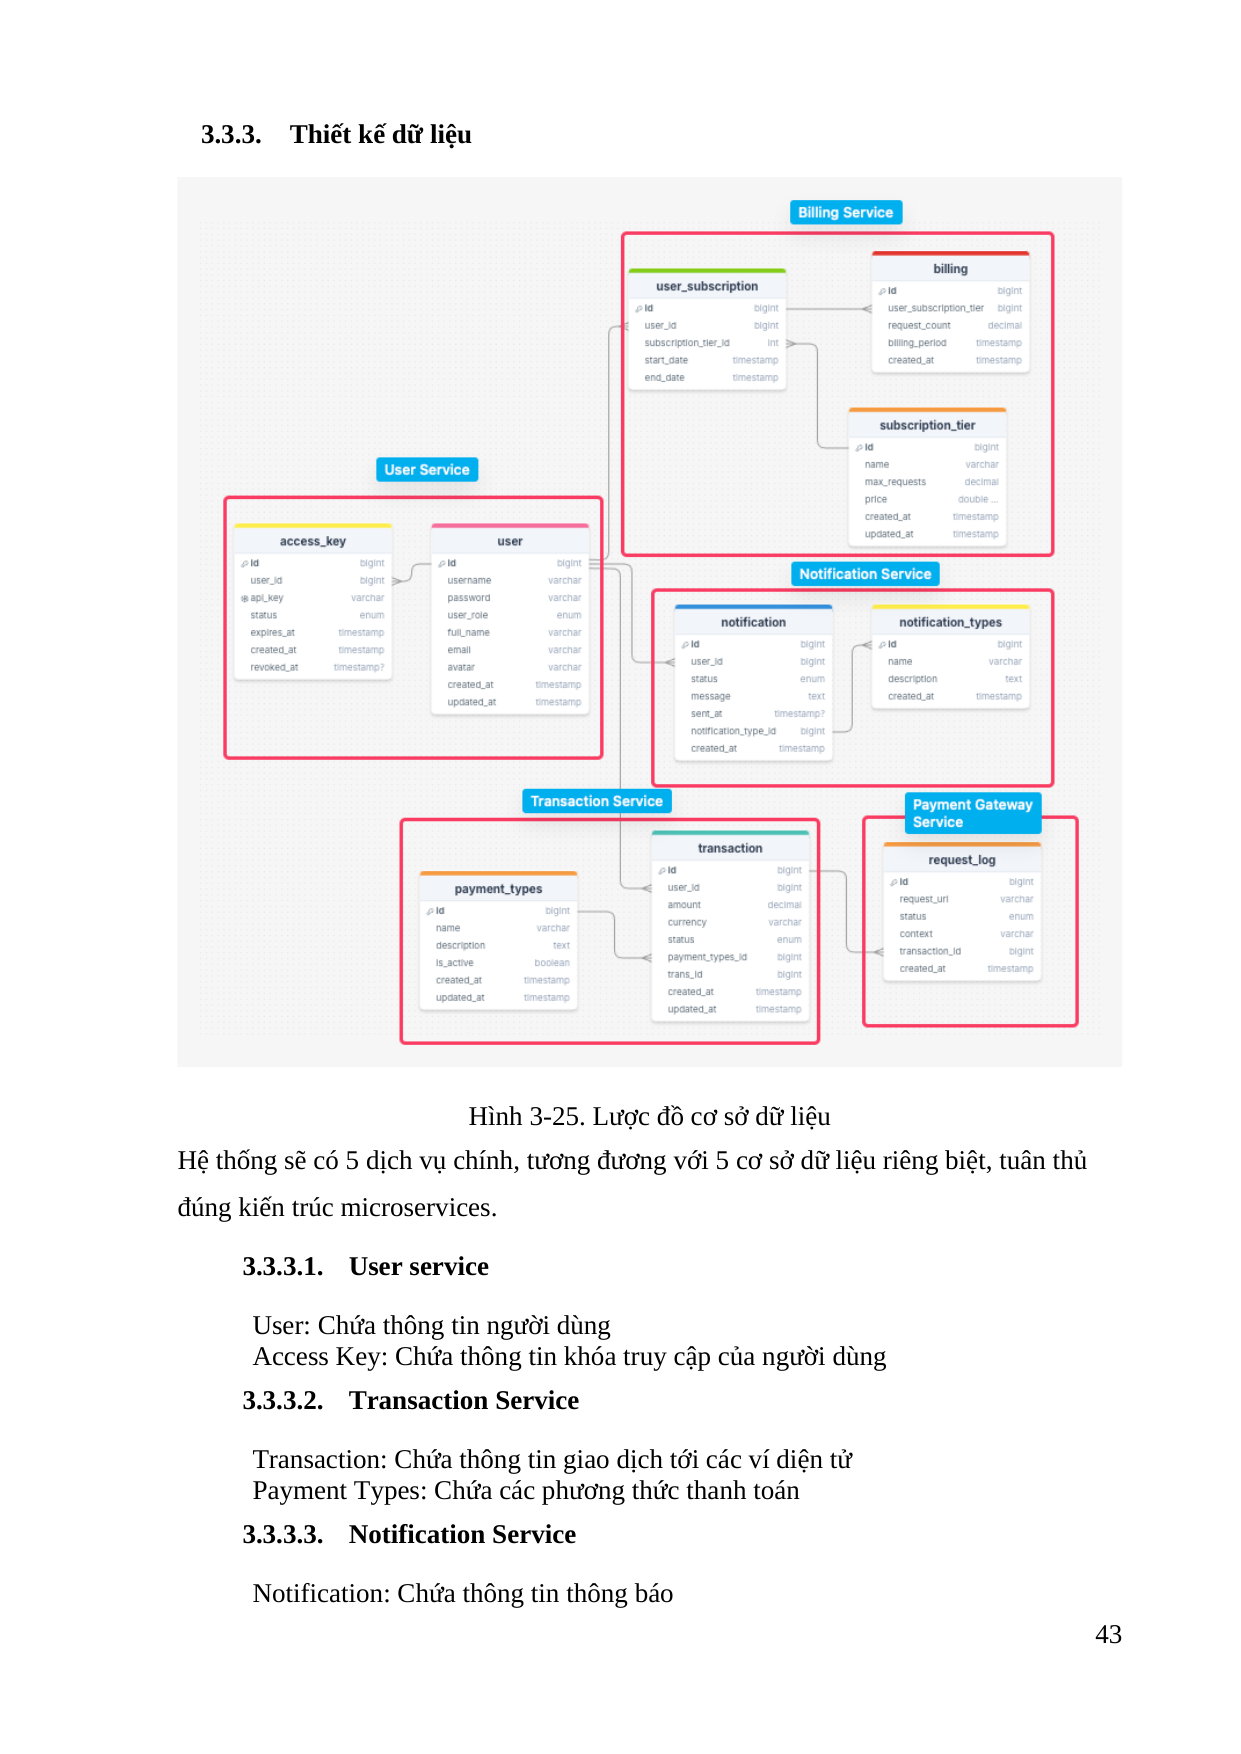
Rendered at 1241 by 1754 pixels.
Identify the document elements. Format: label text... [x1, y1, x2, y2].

subtitle Notification Service [242, 1518, 1122, 1549]
text Hệ thống sẽ có 5 dịch vụ chính, tương đương với 5 cơ sở dữ liệu riêng biệt, tuân thủ đúng kiến trúc microservices. [177, 1144, 1122, 1222]
subtitle Thiết kế dữ liệu [201, 118, 1122, 149]
list Notification: Chứa thông tin thông báo [252, 1577, 1122, 1608]
list Transaction: Chứa thông tin giao dịch tới các ví diện tử [252, 1443, 1122, 1474]
picture [177, 177, 1123, 1067]
list User: Chứa thông tin người dùng [252, 1309, 1122, 1340]
subtitle Transaction Service [242, 1384, 1122, 1415]
subtitle User service [242, 1250, 1122, 1281]
list Payment Types: Chứa các phương thức thanh toán [252, 1474, 1122, 1505]
list Access Key: Chứa thông tin khóa truy cập của người dùng [252, 1340, 1122, 1371]
